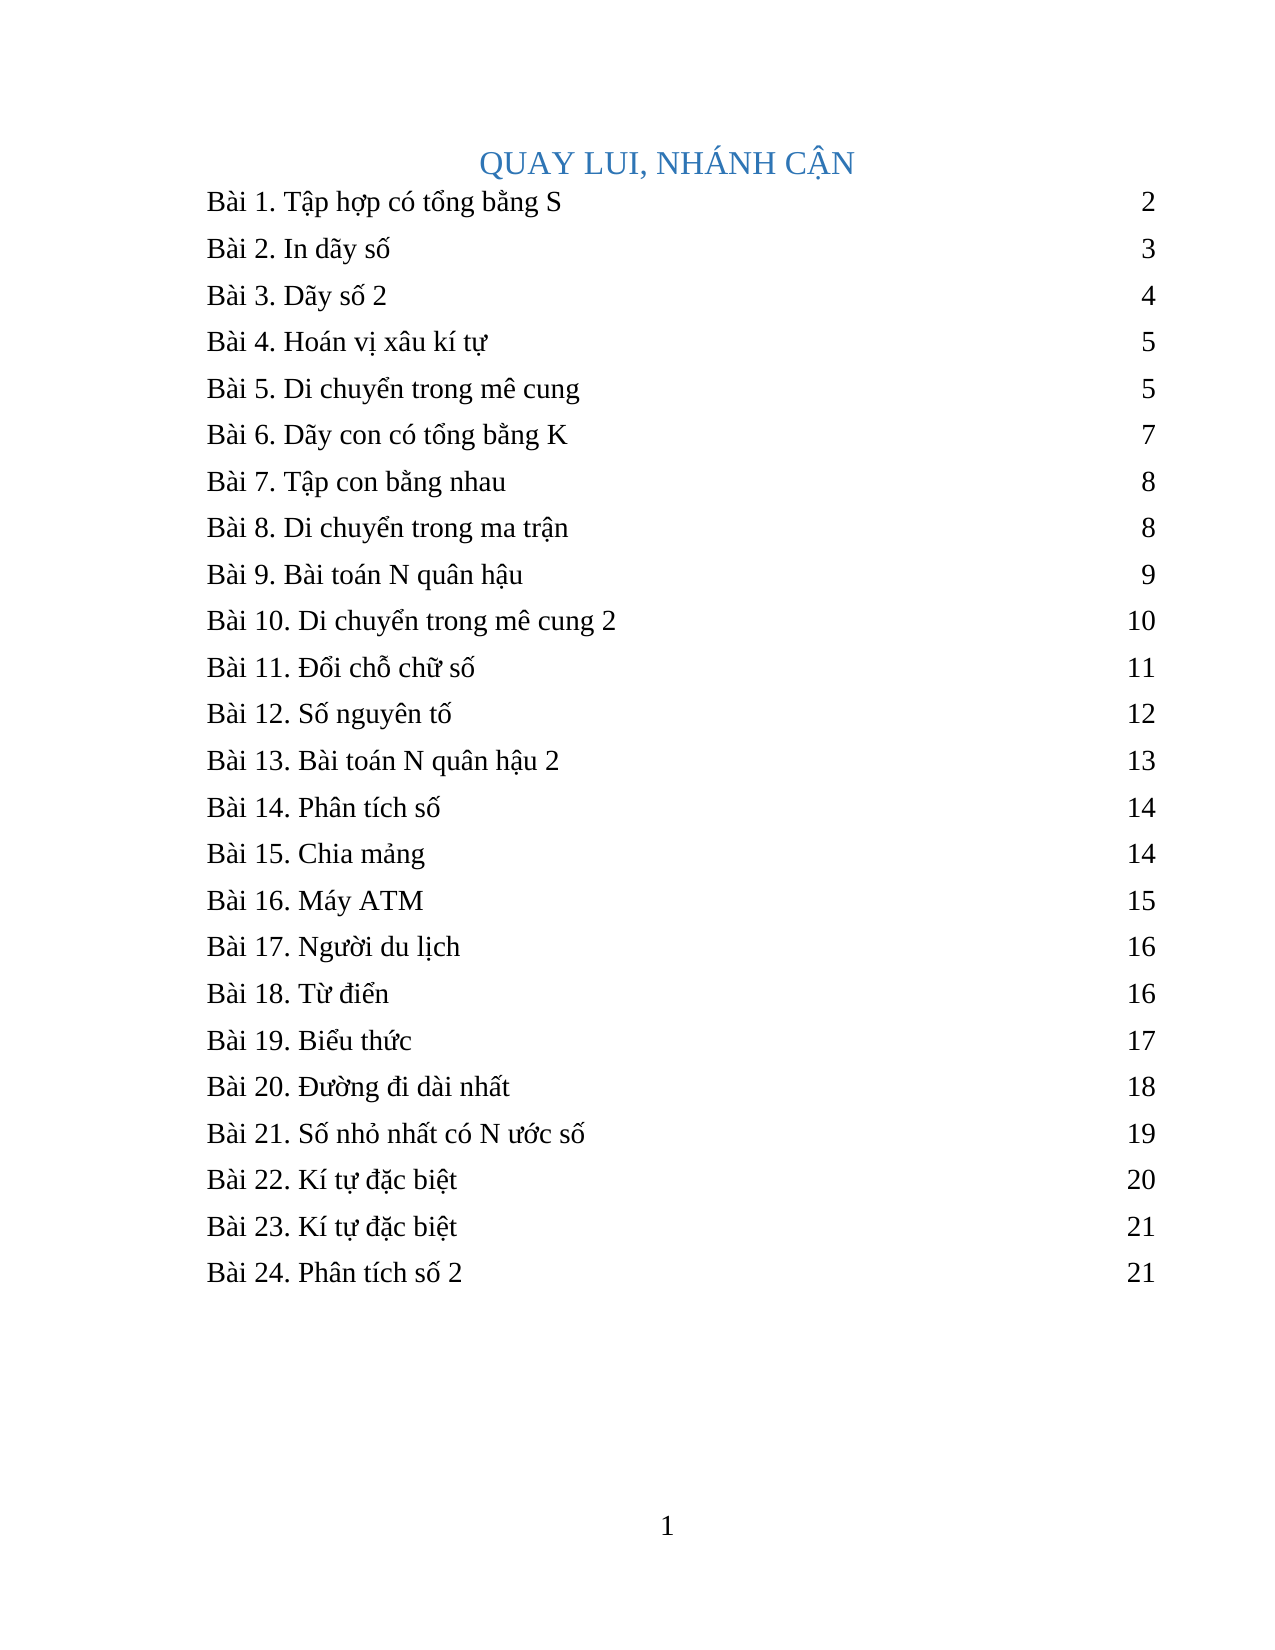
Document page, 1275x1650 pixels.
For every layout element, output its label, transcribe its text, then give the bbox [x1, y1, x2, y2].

text QUAY LUI, NHÁNH CẬN [177, 143, 1157, 181]
